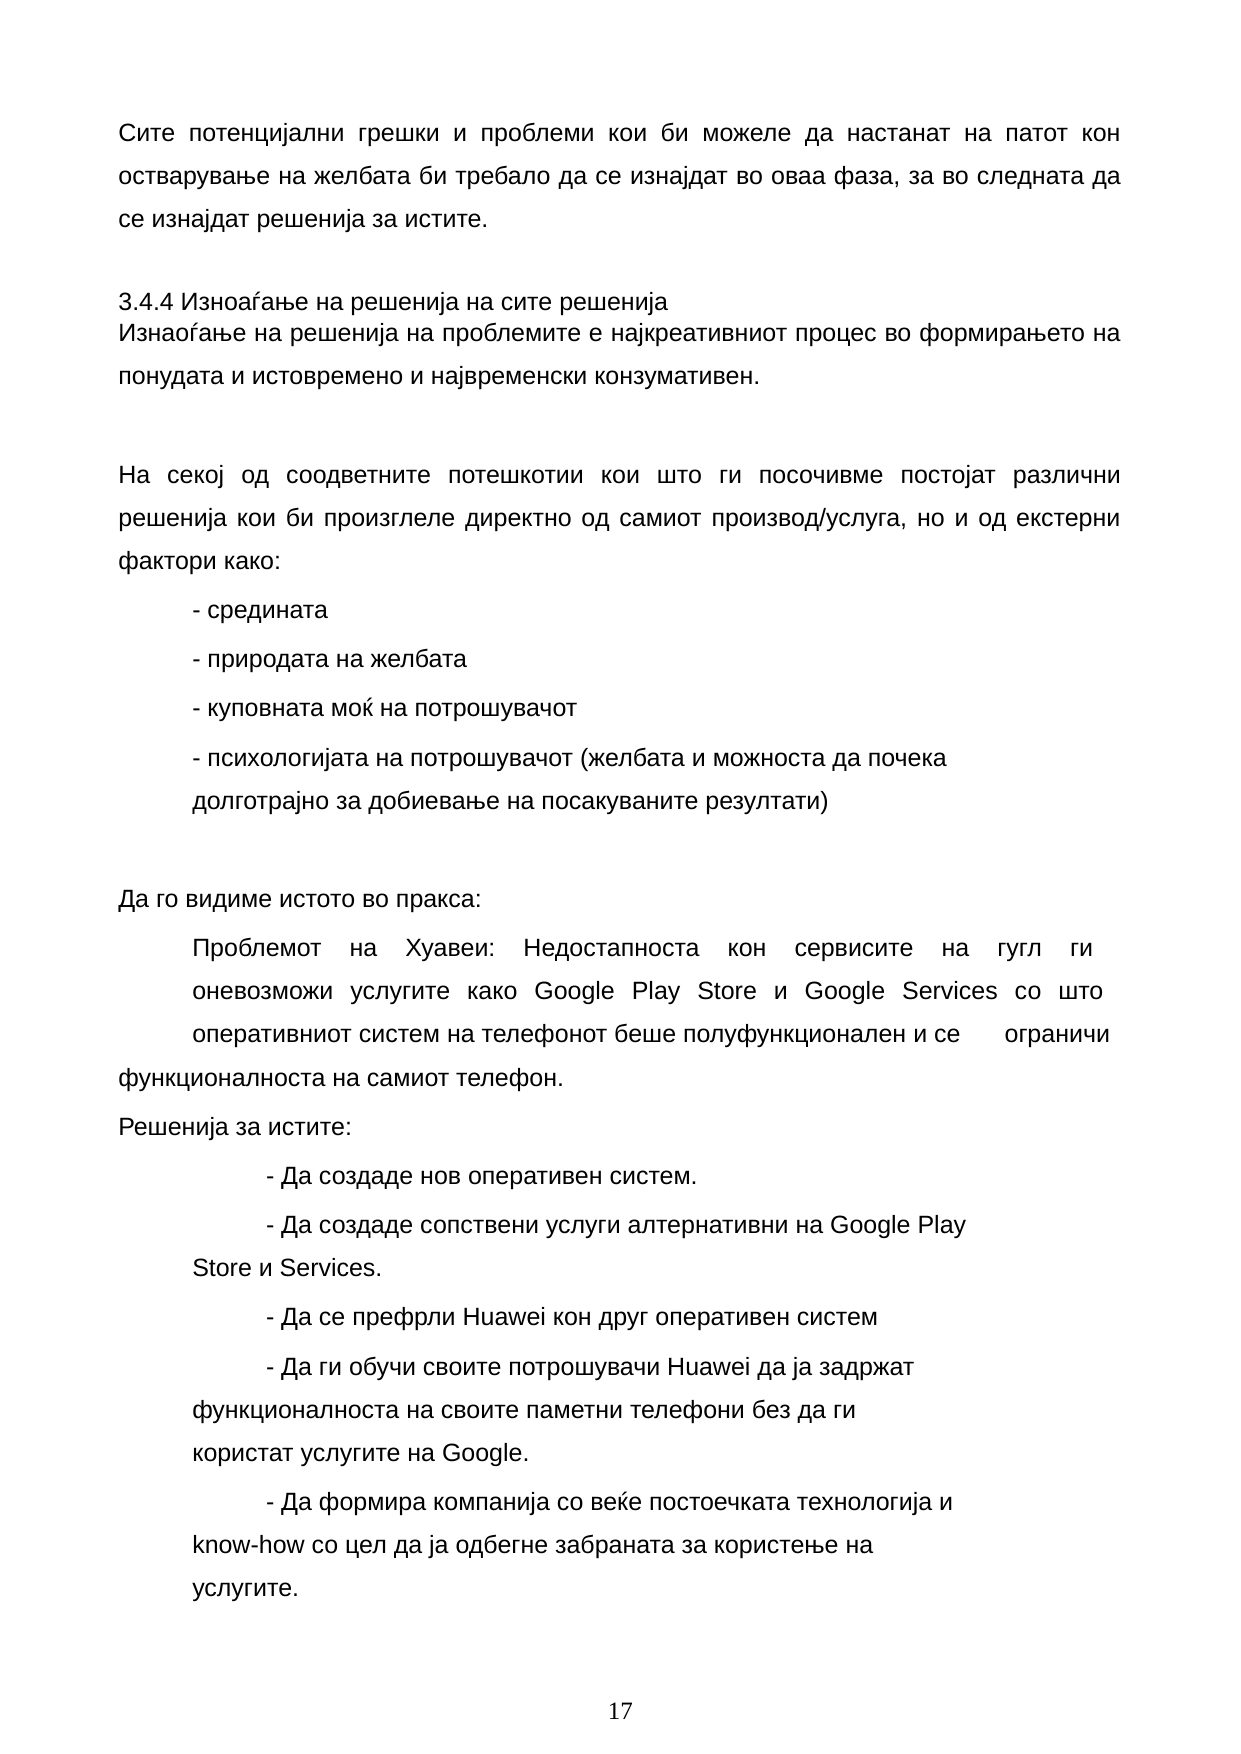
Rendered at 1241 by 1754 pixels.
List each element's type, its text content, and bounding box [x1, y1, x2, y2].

text Сите потенцијални грешки и проблеми кои би можеле да настанат на патот кон остварување на желбата би требало да се изнајдат во оваа фаза, за во следната да се изнајдат решенија за истите. [118, 118, 1122, 233]
text Да го видиме истото во пракса: [118, 884, 1122, 913]
text Изнаоѓање на решенија на проблемите е најкреативниот процес во формирањето на понудата и истовремено и највременски конзумативен. [118, 318, 1122, 390]
text Проблемот на Хуавеи: Недостапноста кон сервисите на гугл ги оневозможи услугите како Google Play Store и Google Services со што оперативниот систем на телефонот беше полуфункционален и се ограничи функционалноста на самиот телефон. [118, 933, 1122, 1091]
text Решенија за истите: [118, 1112, 1122, 1141]
text - средината [118, 595, 1122, 624]
text На секој од соодветните потешкотии кои што ги посочивме постојат различни решенија кои би произглеле директно од самиот производ/услуга, но и од екстерни фактори како: [118, 460, 1122, 575]
text - Да ги обучи своите потрошувачи Huawei да ја задржат функционалноста на своите паметни телефони без да ги користат услугите на Google. [118, 1352, 1122, 1467]
text - природата на желбата [118, 644, 1122, 673]
text - Да создаде нов оперативен систем. [118, 1161, 1122, 1190]
text - Да создаде сопствени услуги алтернативни на Google Play Store и Services. [118, 1210, 1122, 1282]
text - Да формира компанија со веќе постоечката технологија и know-how со цел да ја одбегне забраната за користење на услугите. [118, 1487, 1122, 1602]
text - Да се префрли Huawei кон друг оперативен систем [118, 1302, 1122, 1331]
subtitle 3.4.4 Изноаѓање на решенија на сите решенија [118, 286, 1122, 315]
text - психологијата на потрошувачот (желбата и можноста да почека долготрајно за добиевање на посакуваните резултати) [118, 743, 1122, 814]
text - куповната моќ на потрошувачот [118, 693, 1122, 722]
